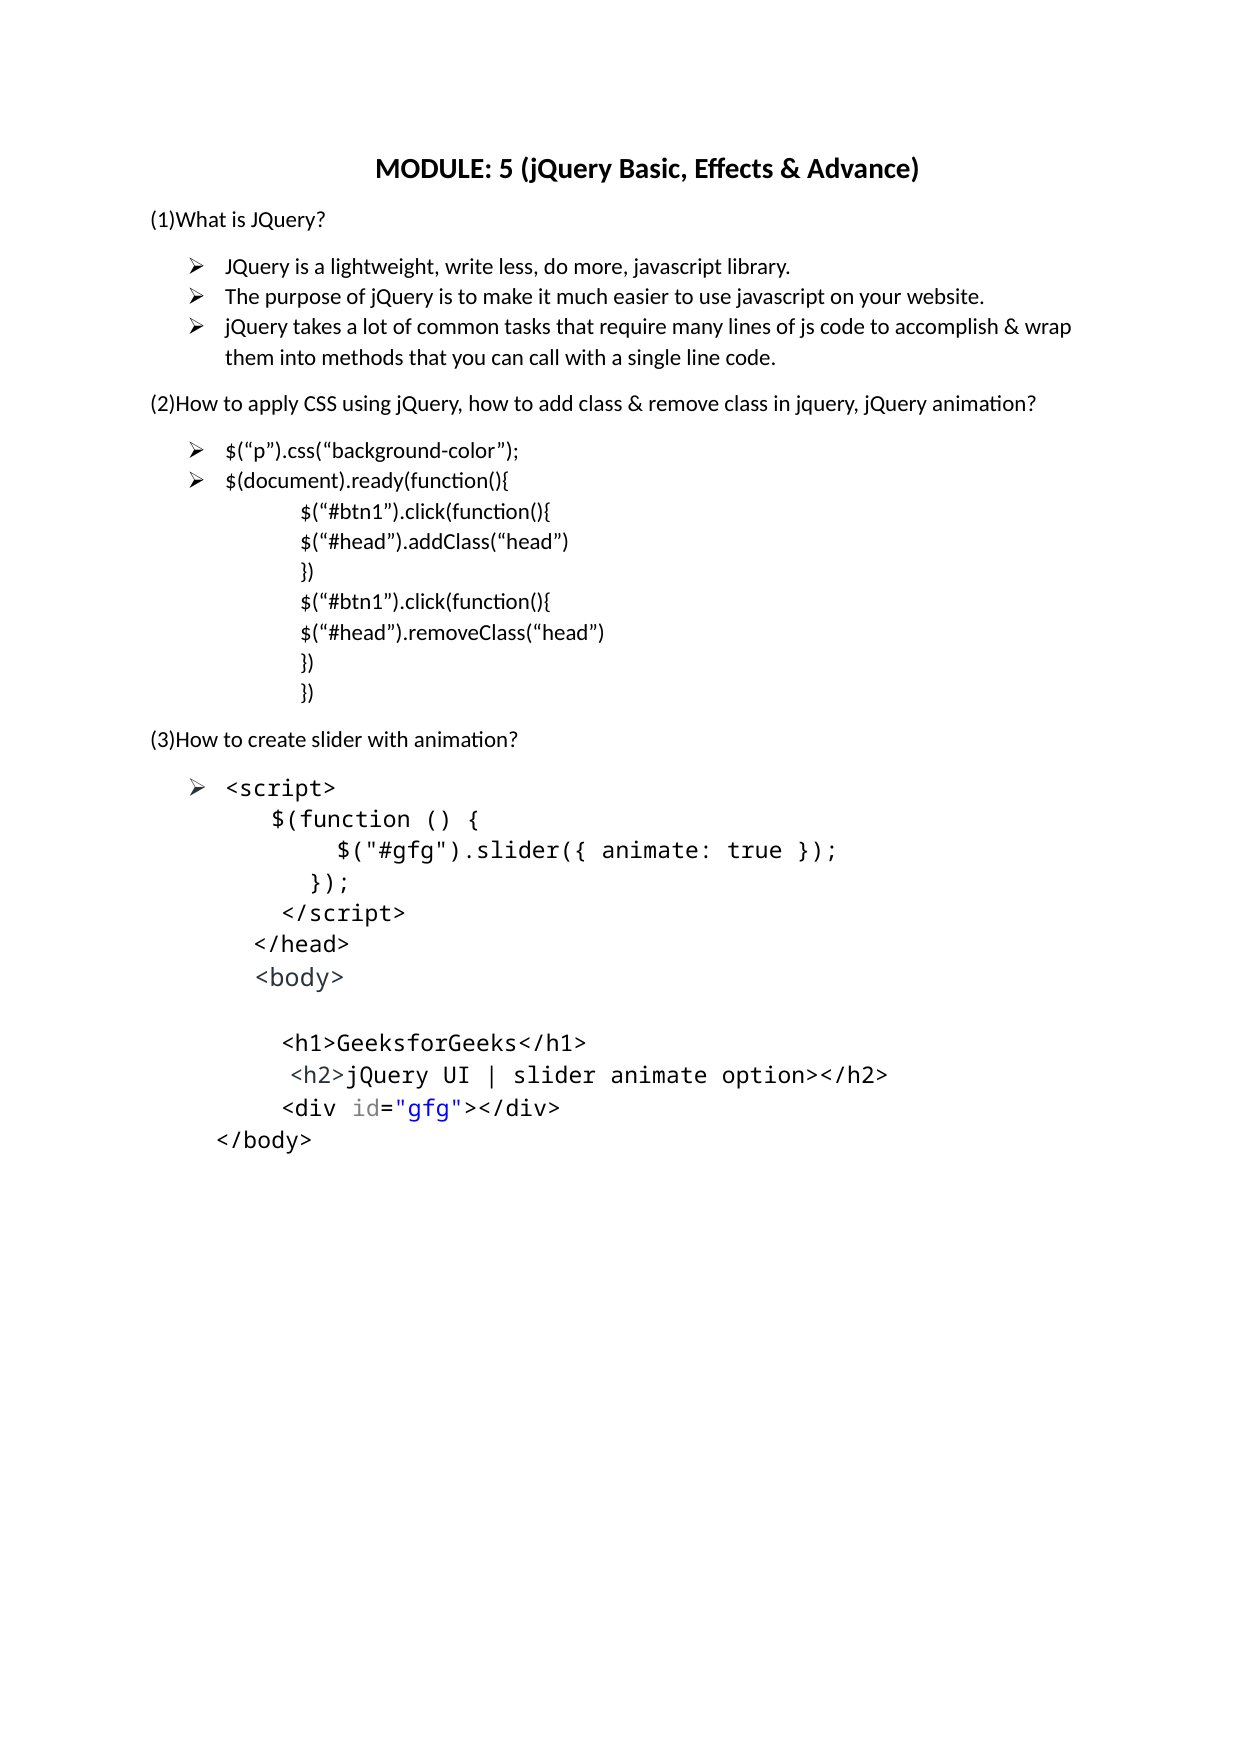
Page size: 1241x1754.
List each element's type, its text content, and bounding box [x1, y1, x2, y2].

list <script> [187, 772, 1090, 803]
list <body> [225, 959, 1090, 993]
list <div id="gfg"></div> [225, 1090, 1090, 1124]
list }); [225, 866, 1090, 897]
text <h2>jQuery UI | slider animate option></h2> [150, 1059, 1090, 1090]
list jQuery takes a lot of common tasks that require many lines of js code to accomplish & wrap them into methods that you can call with a single line code. [187, 312, 1090, 371]
list }) [300, 648, 1090, 676]
list $("#gfg").slider({ animate: true }); [225, 834, 1090, 866]
text (2)How to apply CSS using jQuery, how to add class & remove class in jquery, jQuery animation? [150, 389, 1090, 417]
list $(document).ready(function(){ [187, 467, 1090, 494]
list }) [300, 678, 1090, 706]
list </script> [225, 897, 1090, 928]
text $(function () { [187, 803, 1090, 834]
list $(“#btn1”).click(function(){ [300, 587, 1090, 615]
list }) [300, 557, 1090, 585]
text </body> [187, 1124, 1090, 1155]
text (1)What is JQuery? [150, 205, 1090, 233]
list $(“#btn1”).click(function(){ [300, 497, 1090, 525]
list The purpose of jQuery is to make it much easier to use javascript on your website. [187, 282, 1090, 310]
list <h1>GeeksforGeeks</h1> [225, 1027, 1090, 1059]
list $(“#head”).removeClass(“head”) [300, 618, 1090, 646]
list JQuery is a lightweight, write less, do more, javascript library. [187, 252, 1090, 280]
text MODULE: 5 (jQuery Basic, Effects & Advance) [300, 150, 1090, 186]
text (3)How to create slider with animation? [150, 725, 1090, 753]
list </head> [225, 928, 1090, 959]
list $(“p”).css(“background-color”); [187, 436, 1090, 464]
list $(“#head”).addClass(“head”) [300, 527, 1090, 555]
